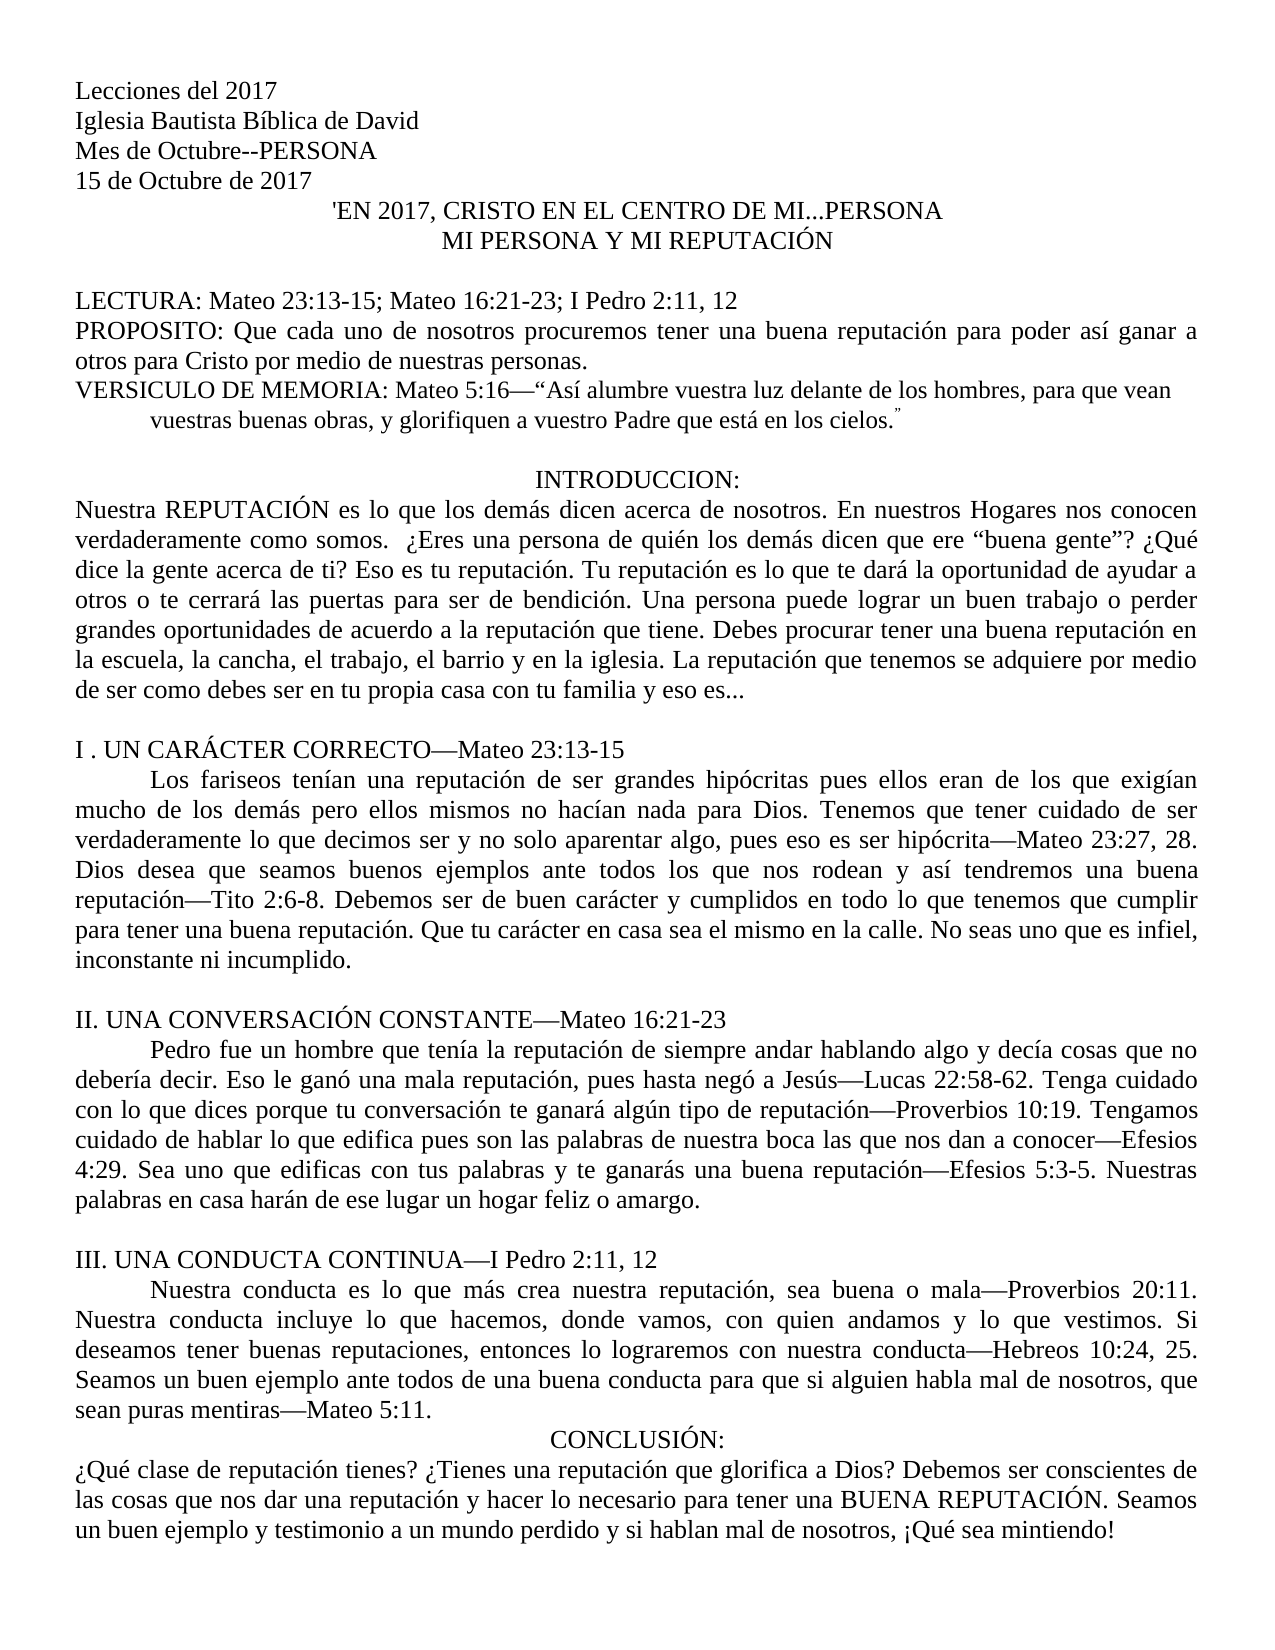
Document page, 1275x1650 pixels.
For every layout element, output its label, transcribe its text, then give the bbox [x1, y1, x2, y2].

text I . UN CARÁCTER CORRECTO—Mateo 23:13-15 [75, 734, 1200, 764]
text ¿Qué clase de reputación tienes? ¿Tienes una reputación que glorifica a Dios? Debemos ser conscientes de las cosas que nos dar una reputación y hacer lo necesario para tener una BUENA REPUTACIÓN. Seamos un buen ejemplo y testimonio a un mundo perdido y si hablan mal de nosotros, ¡Qué sea mintiendo! [75, 1454, 1200, 1544]
text CONCLUSIÓN: [75, 1424, 1200, 1454]
text Nuestra conducta es lo que más crea nuestra reputación, sea buena o mala—Proverbios 20:11. Nuestra conducta incluye lo que hacemos, donde vamos, con quien andamos y lo que vestimos. Si deseamos tener buenas reputaciones, entonces lo lograremos con nuestra conducta—Hebreos 10:24, 25. Seamos un buen ejemplo ante todos de una buena conducta para que si alguien habla mal de nosotros, que sean puras mentiras—Mateo 5:11. [75, 1274, 1200, 1424]
text INTRODUCCION: [75, 464, 1200, 494]
text II. UNA CONVERSACIÓN CONSTANTE—Mateo 16:21-23 [75, 1004, 1200, 1034]
text MI PERSONA Y MI REPUTACIÓN [75, 225, 1200, 255]
text LECTURA: Mateo 23:13-15; Mateo 16:21-23; I Pedro 2:11, 12 [75, 285, 1200, 315]
text Pedro fue un hombre que tenía la reputación de siempre andar hablando algo y decía cosas que no debería decir. Eso le ganó una mala reputación, pues hasta negó a Jesús—Lucas 22:58-62. Tenga cuidado con lo que dices porque tu conversación te ganará algún tipo de reputación—Proverbios 10:19. Tengamos cuidado de hablar lo que edifica pues son las palabras de nuestra boca las que nos dan a conocer—Efesios 4:29. Sea uno que edificas con tus palabras y te ganarás una buena reputación—Efesios 5:3-5. Nuestras palabras en casa harán de ese lugar un hogar feliz o amargo. [75, 1034, 1200, 1214]
text Nuestra REPUTACIÓN es lo que los demás dicen acerca de nosotros. En nuestros Hogares nos conocen verdaderamente como somos. ¿Eres una persona de quién los demás dicen que ere “buena gente”? ¿Qué dice la gente acerca de ti? Eso es tu reputación. Tu reputación es lo que te dará la oportunidad de ayudar a otros o te cerrará las puertas para ser de bendición. Una persona puede lograr un buen trabajo o perder grandes oportunidades de acuerdo a la reputación que tiene. Debes procurar tener una buena reputación en la escuela, la cancha, el trabajo, el barrio y en la iglesia. La reputación que tenemos se adquiere por medio de ser como debes ser en tu propia casa con tu familia y eso es... [75, 494, 1200, 704]
text 15 de Octubre de 2017 [75, 165, 1200, 195]
text VERSICULO DE MEMORIA: Mateo 5:16—“Así alumbre vuestra luz delante de los hombres, para que vean vuestras buenas obras, y glorifiquen a vuestro Padre que está en los cielos.” [75, 375, 1200, 434]
text 'EN 2017, CRISTO EN EL CENTRO DE MI...PERSONA [75, 195, 1200, 225]
text PROPOSITO: Que cada uno de nosotros procuremos tener una buena reputación para poder así ganar a otros para Cristo por medio de nuestras personas. [75, 315, 1200, 375]
text Los fariseos tenían una reputación de ser grandes hipócritas pues ellos eran de los que exigían mucho de los demás pero ellos mismos no hacían nada para Dios. Tenemos que tener cuidado de ser verdaderamente lo que decimos ser y no solo aparentar algo, pues eso es ser hipócrita—Mateo 23:27, 28. Dios desea que seamos buenos ejemplos ante todos los que nos rodean y así tendremos una buena reputación—Tito 2:6-8. Debemos ser de buen carácter y cumplidos en todo lo que tenemos que cumplir para tener una buena reputación. Que tu carácter en casa sea el mismo en la calle. No seas uno que es infiel, inconstante ni incumplido. [75, 764, 1200, 974]
text Lecciones del 2017 Iglesia Bautista Bíblica de David Mes de Octubre--PERSONA [75, 75, 1200, 165]
text III. UNA CONDUCTA CONTINUA—I Pedro 2:11, 12 [75, 1244, 1200, 1274]
